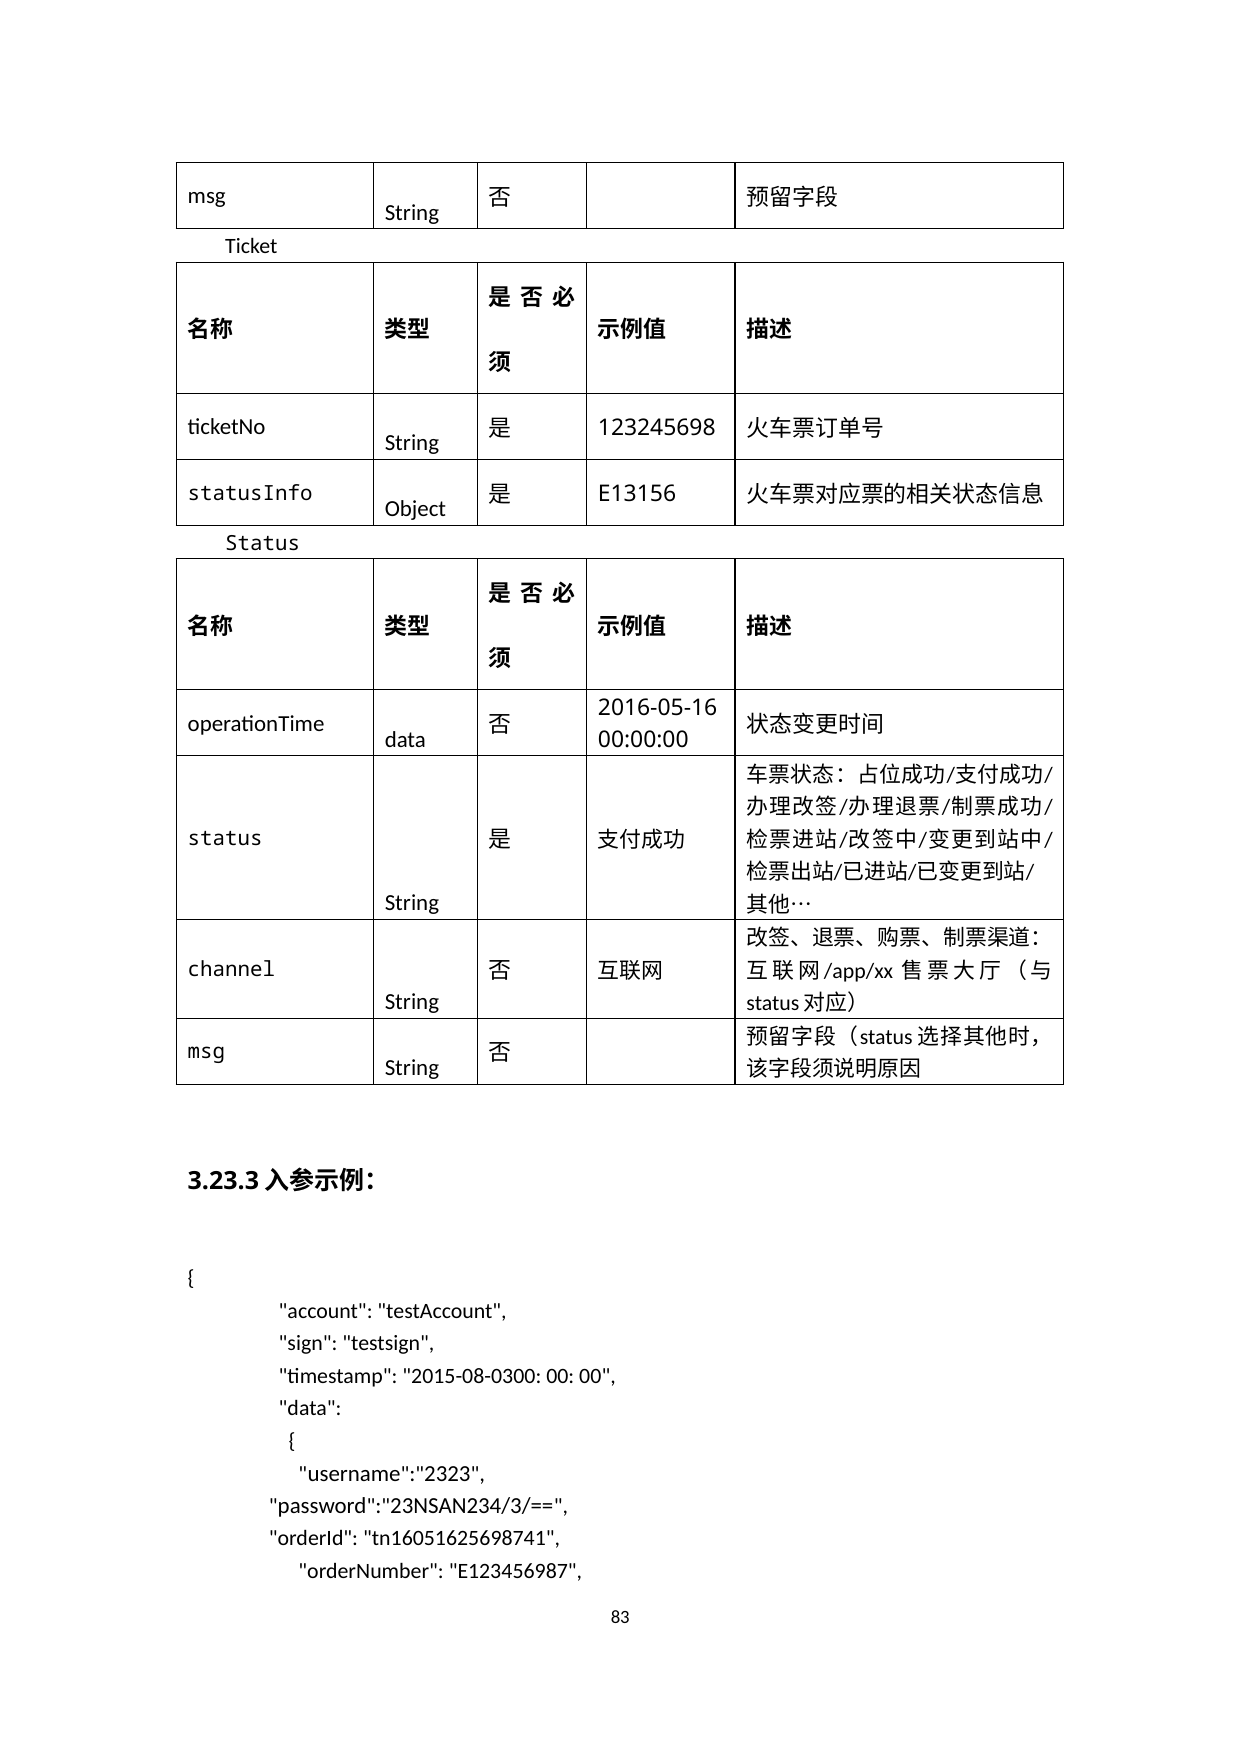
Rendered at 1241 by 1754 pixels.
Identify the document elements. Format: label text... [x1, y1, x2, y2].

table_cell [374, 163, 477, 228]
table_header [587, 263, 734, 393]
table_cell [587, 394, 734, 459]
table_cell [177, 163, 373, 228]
list "sign": "testsign", [225, 1327, 1053, 1359]
list "username":"2323", [225, 1457, 1053, 1489]
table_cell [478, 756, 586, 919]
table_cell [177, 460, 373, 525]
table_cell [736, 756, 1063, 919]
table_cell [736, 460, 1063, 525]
list "account": "testAccount", [225, 1294, 1053, 1327]
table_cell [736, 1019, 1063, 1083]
list "password":"23NSAN234/3/==", [225, 1489, 1053, 1522]
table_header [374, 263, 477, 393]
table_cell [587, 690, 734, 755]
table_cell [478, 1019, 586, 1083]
list "orderNumber": "E123456987", [225, 1554, 1053, 1587]
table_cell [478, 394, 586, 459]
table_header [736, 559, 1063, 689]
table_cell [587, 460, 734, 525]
subtitle 3.23.3入参示例： [187, 1146, 1053, 1211]
list Ticket [225, 229, 1053, 262]
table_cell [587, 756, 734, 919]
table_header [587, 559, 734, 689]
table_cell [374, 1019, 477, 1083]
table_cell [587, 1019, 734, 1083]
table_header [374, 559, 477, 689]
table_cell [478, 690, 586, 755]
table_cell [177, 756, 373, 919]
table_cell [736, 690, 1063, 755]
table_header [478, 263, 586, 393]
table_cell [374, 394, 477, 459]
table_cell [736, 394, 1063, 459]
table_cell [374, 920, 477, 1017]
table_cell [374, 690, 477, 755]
list "data": [225, 1392, 1053, 1424]
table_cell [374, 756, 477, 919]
list Status [225, 526, 1053, 558]
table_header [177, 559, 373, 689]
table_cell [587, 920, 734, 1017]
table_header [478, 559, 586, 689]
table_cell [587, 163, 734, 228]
list "orderId": "tn16051625698741", [225, 1522, 1053, 1554]
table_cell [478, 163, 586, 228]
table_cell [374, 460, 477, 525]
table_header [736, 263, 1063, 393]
list { [225, 1424, 1053, 1457]
list "timestamp": "2015-08-0300: 00: 00", [225, 1359, 1053, 1392]
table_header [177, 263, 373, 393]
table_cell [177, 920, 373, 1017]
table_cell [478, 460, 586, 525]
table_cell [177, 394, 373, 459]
text { [187, 1262, 1053, 1294]
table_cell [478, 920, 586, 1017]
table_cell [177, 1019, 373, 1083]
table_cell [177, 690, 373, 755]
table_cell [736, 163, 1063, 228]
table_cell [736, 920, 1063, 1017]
